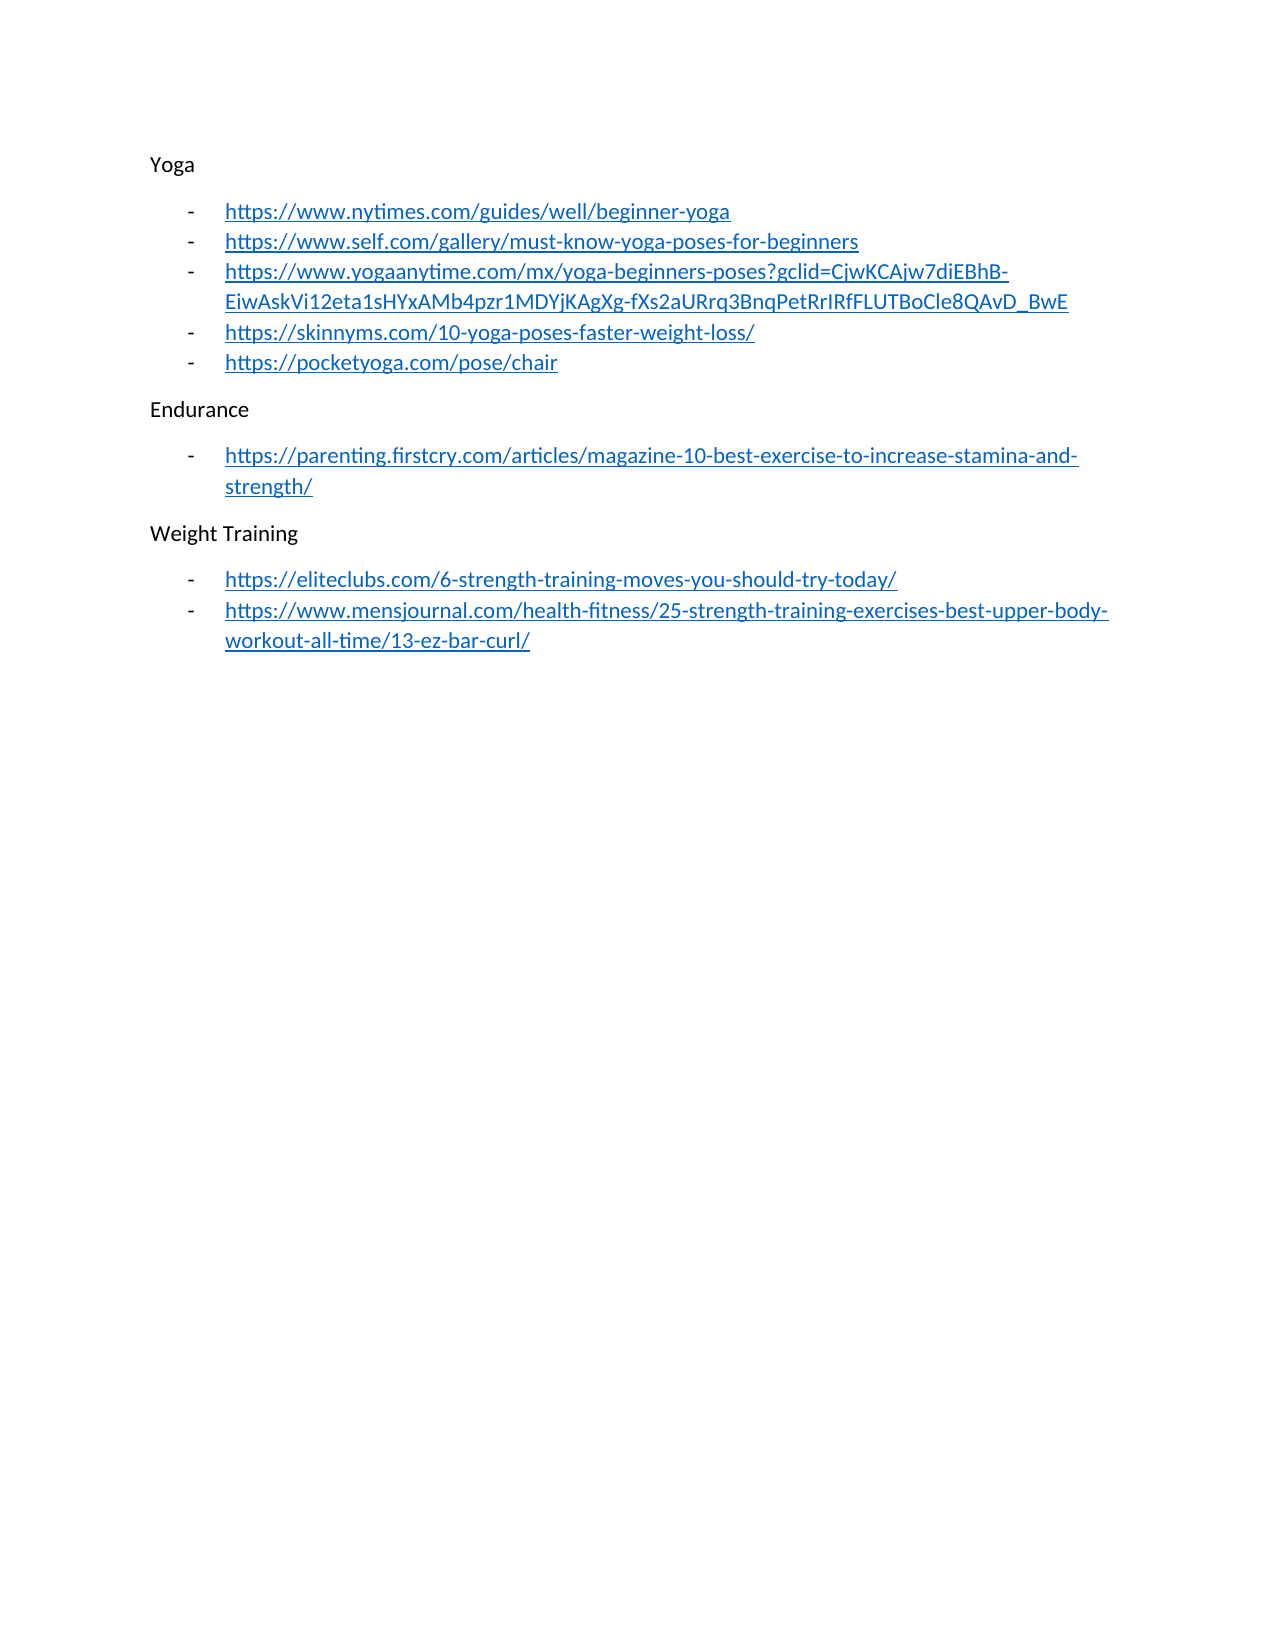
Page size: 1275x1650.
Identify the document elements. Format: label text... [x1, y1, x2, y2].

text Yoga [150, 150, 1125, 178]
list https://www.nytimes.com/guides/well/beginner-yoga [187, 197, 1125, 225]
list https://parenting.firstcry.com/articles/magazine-10-best-exercise-to-increase-stamina-and-strength/ [187, 442, 1125, 500]
text Weight Training [150, 519, 1125, 547]
list https://www.self.com/gallery/must-know-yoga-poses-for-beginners [187, 227, 1125, 255]
list https://skinnyms.com/10-yoga-poses-faster-weight-loss/ [187, 318, 1125, 346]
list https://pocketyoga.com/pose/chair [187, 348, 1125, 376]
list https://www.mensjournal.com/health-fitness/25-strength-training-exercises-best-upper-body-workout-all-time/13-ez-bar-curl/ [187, 596, 1125, 654]
text Endurance [150, 395, 1125, 423]
list https://eliteclubs.com/6-strength-training-moves-you-should-try-today/ [187, 566, 1125, 594]
list https://www.yogaanytime.com/mx/yoga-beginners-poses?gclid=CjwKCAjw7diEBhB-EiwAskVi12eta1sHYxAMb4pzr1MDYjKAgXg-fXs2aURrq3BnqPetRrIRfFLUTBoCle8QAvD_BwE [187, 257, 1125, 316]
